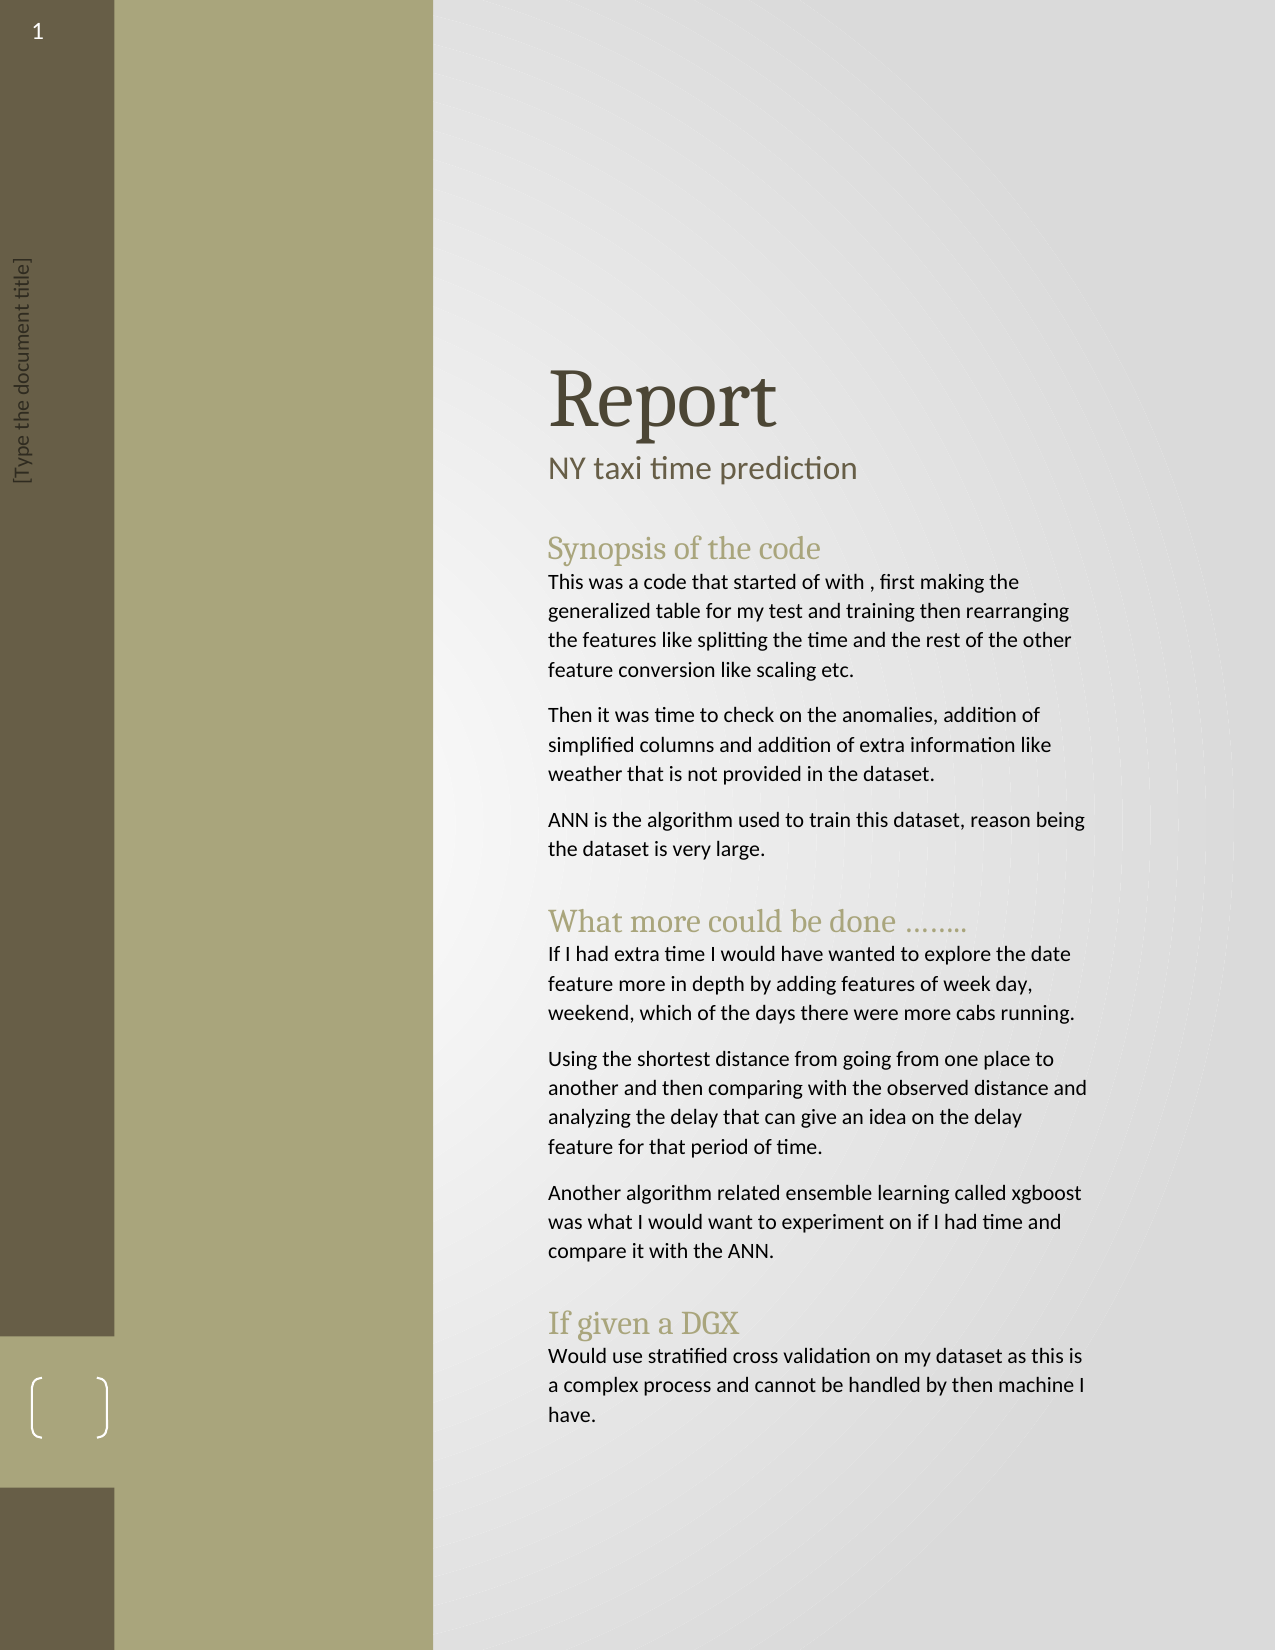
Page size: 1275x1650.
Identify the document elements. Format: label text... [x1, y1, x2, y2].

subtitle If given a DGX [434, 1304, 1087, 1342]
subtitle Synopsis of the code [434, 529, 1087, 568]
text Using the shortest distance from going from one place to another and then comparing with the observed distance and analyzing the delay that can give an idea on the delay feature for that period of time. [434, 1045, 1087, 1159]
text ANN is the algorithm used to train this dataset, reason being the dataset is very large. [434, 806, 1087, 862]
subtitle What more could be done …….. [434, 902, 1087, 941]
text Another algorithm related ensemble learning called xgboost was what I would want to experiment on if I had time and compare it with the ANN. [434, 1179, 1087, 1264]
text If I had extra time I would have wanted to explore the date feature more in depth by adding features of week day, weekend, which of the days there were more cabs running. [434, 941, 1087, 1026]
text Then it was time to check on the anomalies, addition of simplified columns and addition of extra information like weather that is not provided in the dataset. [434, 702, 1087, 787]
text Would use stratified cross validation on my dataset as this is a complex process and cannot be handled by then machine I have. [434, 1342, 1087, 1428]
text This was a code that started of with , first making the generalized table for my test and training then rearranging the features like splitting the time and the rest of the other feature conversion like scaling etc. [434, 568, 1087, 682]
title Report [434, 351, 1087, 447]
